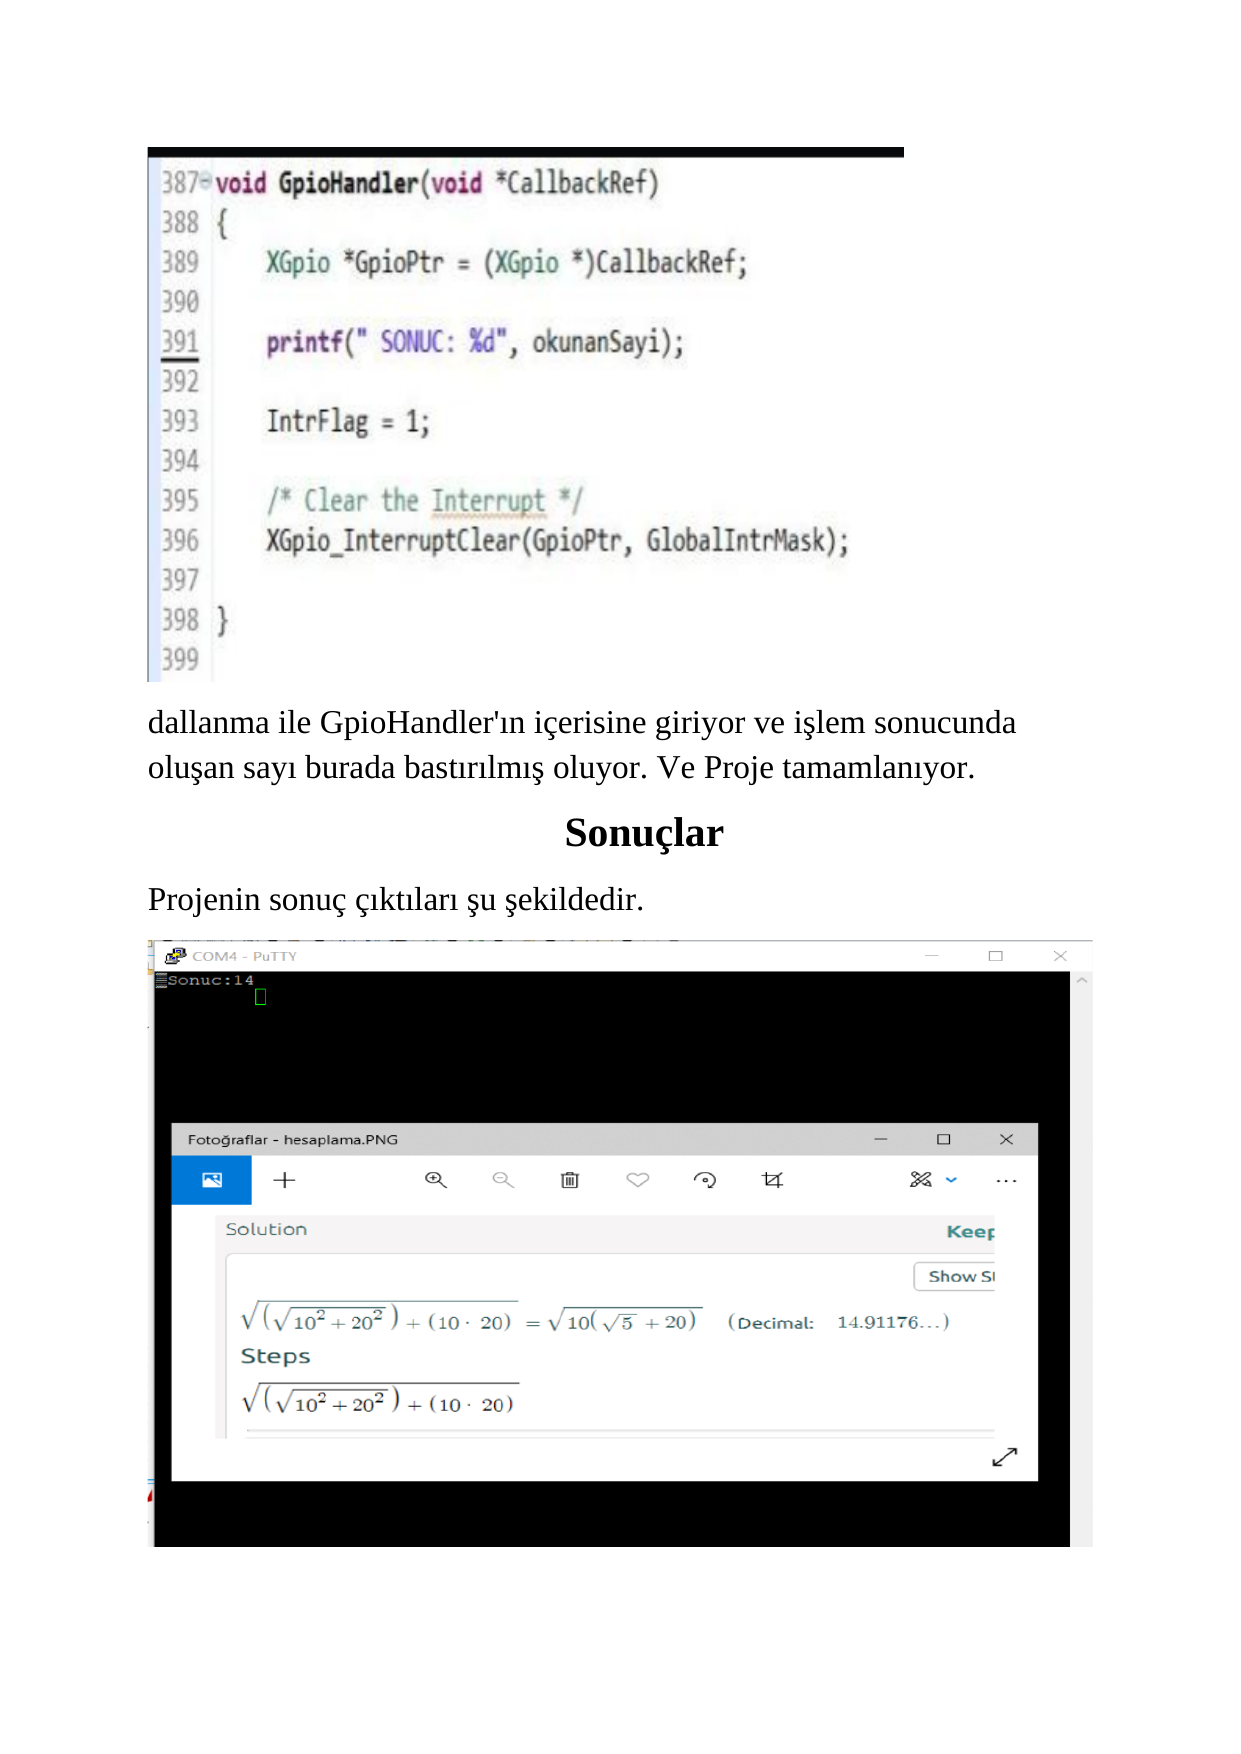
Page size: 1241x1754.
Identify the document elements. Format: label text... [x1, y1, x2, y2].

text dallanma ile GpioHandler'ın içerisine giriyor ve işlem sonucunda oluşan sayı burada bastırılmış oluyor. Ve Proje tamamlanıyor. [148, 703, 1093, 785]
picture [147, 940, 1093, 1547]
picture [147, 147, 904, 682]
text Projenin sonuç çıktıları şu şekildedir. [148, 879, 1093, 918]
text Sonuçlar [148, 808, 1093, 856]
